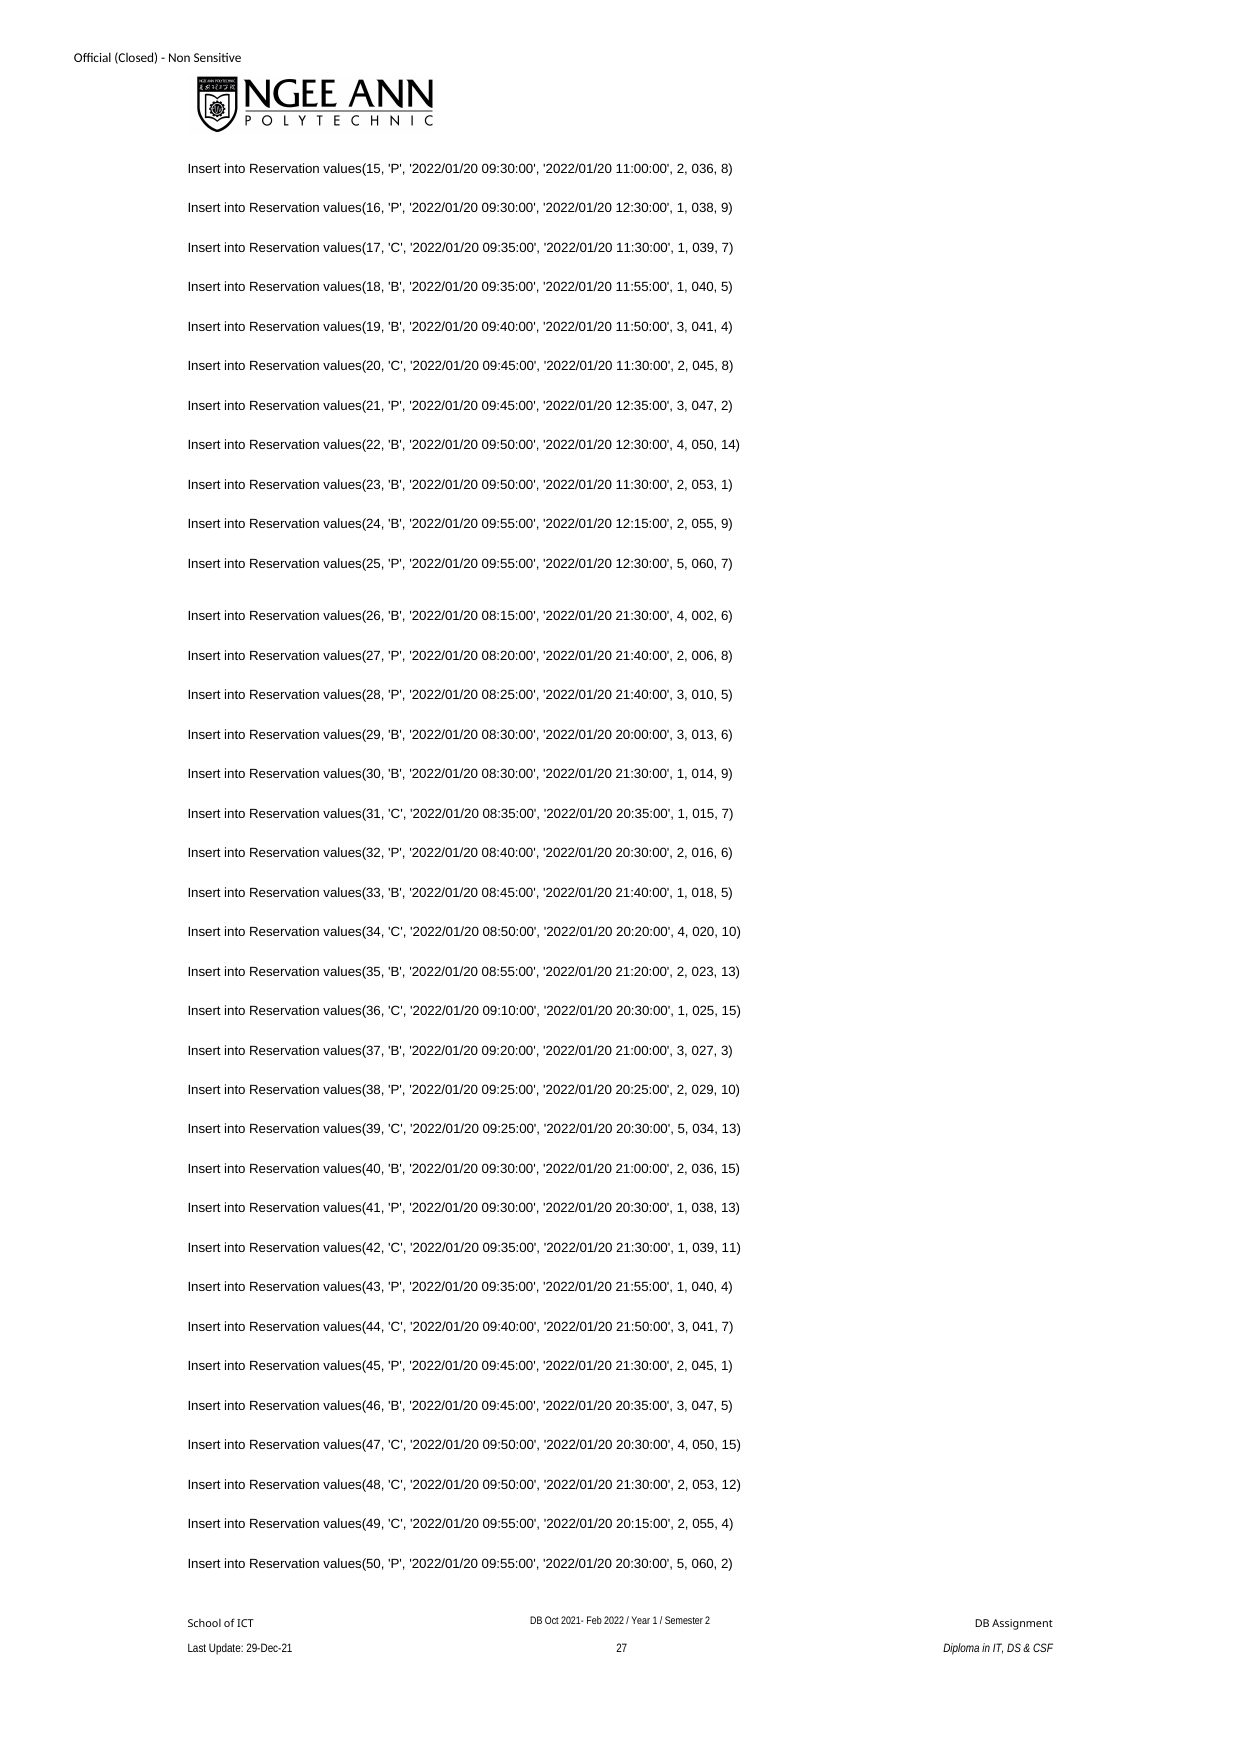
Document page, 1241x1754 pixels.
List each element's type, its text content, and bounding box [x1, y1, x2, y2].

text Insert into Reservation values(26, 'B', '2022/01/20 08:15:00', '2022/01/20 21:30:00', 4, 002, 6) [187, 597, 1053, 624]
text Insert into Reservation values(46, 'B', '2022/01/20 09:45:00', '2022/01/20 20:35:00', 3, 047, 5) [187, 1387, 1053, 1413]
text Insert into Reservation values(27, 'P', '2022/01/20 08:20:00', '2022/01/20 21:40:00', 2, 006, 8) [187, 637, 1053, 663]
text Insert into Reservation values(39, 'C', '2022/01/20 09:25:00', '2022/01/20 20:30:00', 5, 034, 13) [187, 1111, 1053, 1137]
text Insert into Reservation values(49, 'C', '2022/01/20 09:55:00', '2022/01/20 20:15:00', 2, 055, 4) [187, 1505, 1053, 1532]
text Insert into Reservation values(42, 'C', '2022/01/20 09:35:00', '2022/01/20 21:30:00', 1, 039, 11) [187, 1229, 1053, 1255]
text Insert into Reservation values(38, 'P', '2022/01/20 09:25:00', '2022/01/20 20:25:00', 2, 029, 10) [187, 1071, 1053, 1097]
text Insert into Reservation values(24, 'B', '2022/01/20 09:55:00', '2022/01/20 12:15:00', 2, 055, 9) [187, 505, 1053, 532]
text Insert into Reservation values(21, 'P', '2022/01/20 09:45:00', '2022/01/20 12:35:00', 3, 047, 2) [187, 387, 1053, 413]
text Insert into Reservation values(20, 'C', '2022/01/20 09:45:00', '2022/01/20 11:30:00', 2, 045, 8) [187, 347, 1053, 374]
text Insert into Reservation values(45, 'P', '2022/01/20 09:45:00', '2022/01/20 21:30:00', 2, 045, 1) [187, 1347, 1053, 1374]
text Insert into Reservation values(25, 'P', '2022/01/20 09:55:00', '2022/01/20 12:30:00', 5, 060, 7) [187, 545, 1053, 571]
text Insert into Reservation values(43, 'P', '2022/01/20 09:35:00', '2022/01/20 21:55:00', 1, 040, 4) [187, 1268, 1053, 1295]
text Insert into Reservation values(16, 'P', '2022/01/20 09:30:00', '2022/01/20 12:30:00', 1, 038, 9) [187, 189, 1053, 216]
text Insert into Reservation values(18, 'B', '2022/01/20 09:35:00', '2022/01/20 11:55:00', 1, 040, 5) [187, 268, 1053, 295]
text Insert into Reservation values(31, 'C', '2022/01/20 08:35:00', '2022/01/20 20:35:00', 1, 015, 7) [187, 795, 1053, 821]
text Insert into Reservation values(47, 'C', '2022/01/20 09:50:00', '2022/01/20 20:30:00', 4, 050, 15) [187, 1426, 1053, 1453]
text Insert into Reservation values(35, 'B', '2022/01/20 08:55:00', '2022/01/20 21:20:00', 2, 023, 13) [187, 953, 1053, 979]
text Insert into Reservation values(17, 'C', '2022/01/20 09:35:00', '2022/01/20 11:30:00', 1, 039, 7) [187, 229, 1053, 255]
text Insert into Reservation values(34, 'C', '2022/01/20 08:50:00', '2022/01/20 20:20:00', 4, 020, 10) [187, 913, 1053, 939]
text Insert into Reservation values(50, 'P', '2022/01/20 09:55:00', '2022/01/20 20:30:00', 5, 060, 2) [187, 1545, 1053, 1571]
text Insert into Reservation values(15, 'P', '2022/01/20 09:30:00', '2022/01/20 11:00:00', 2, 036, 8) [187, 150, 1053, 176]
text Insert into Reservation values(22, 'B', '2022/01/20 09:50:00', '2022/01/20 12:30:00', 4, 050, 14) [187, 426, 1053, 453]
text Insert into Reservation values(36, 'C', '2022/01/20 09:10:00', '2022/01/20 20:30:00', 1, 025, 15) [187, 992, 1053, 1018]
text Insert into Reservation values(44, 'C', '2022/01/20 09:40:00', '2022/01/20 21:50:00', 3, 041, 7) [187, 1308, 1053, 1334]
text Insert into Reservation values(32, 'P', '2022/01/20 08:40:00', '2022/01/20 20:30:00', 2, 016, 6) [187, 834, 1053, 861]
text Insert into Reservation values(19, 'B', '2022/01/20 09:40:00', '2022/01/20 11:50:00', 3, 041, 4) [187, 308, 1053, 334]
picture [187, 75, 439, 134]
text Insert into Reservation values(48, 'C', '2022/01/20 09:50:00', '2022/01/20 21:30:00', 2, 053, 12) [187, 1466, 1053, 1492]
text Insert into Reservation values(41, 'P', '2022/01/20 09:30:00', '2022/01/20 20:30:00', 1, 038, 13) [187, 1189, 1053, 1216]
text Insert into Reservation values(29, 'B', '2022/01/20 08:30:00', '2022/01/20 20:00:00', 3, 013, 6) [187, 716, 1053, 742]
text Insert into Reservation values(23, 'B', '2022/01/20 09:50:00', '2022/01/20 11:30:00', 2, 053, 1) [187, 466, 1053, 492]
text Insert into Reservation values(33, 'B', '2022/01/20 08:45:00', '2022/01/20 21:40:00', 1, 018, 5) [187, 874, 1053, 900]
text Insert into Reservation values(40, 'B', '2022/01/20 09:30:00', '2022/01/20 21:00:00', 2, 036, 15) [187, 1150, 1053, 1176]
text Insert into Reservation values(37, 'B', '2022/01/20 09:20:00', '2022/01/20 21:00:00', 3, 027, 3) [187, 1032, 1053, 1058]
text Insert into Reservation values(30, 'B', '2022/01/20 08:30:00', '2022/01/20 21:30:00', 1, 014, 9) [187, 755, 1053, 782]
text Insert into Reservation values(28, 'P', '2022/01/20 08:25:00', '2022/01/20 21:40:00', 3, 010, 5) [187, 676, 1053, 703]
